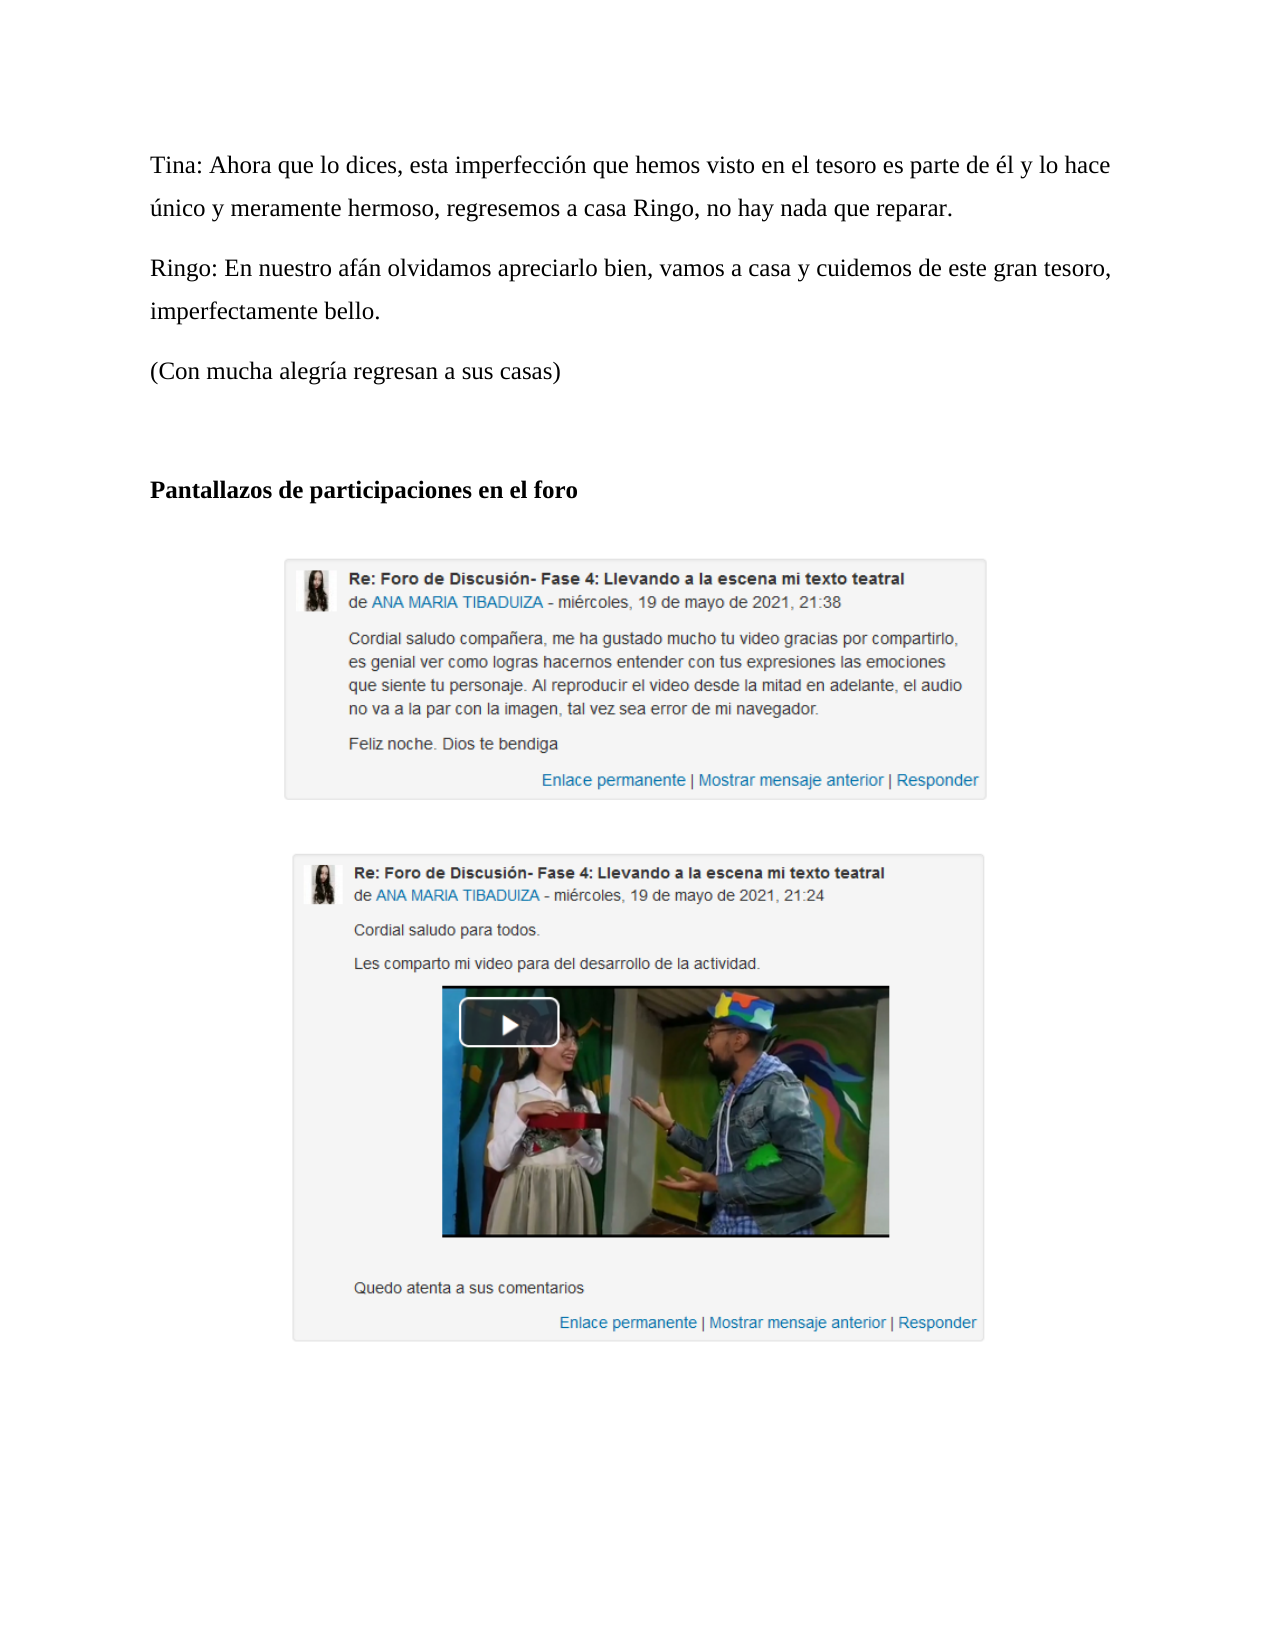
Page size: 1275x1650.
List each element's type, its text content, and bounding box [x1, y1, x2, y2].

text (Con mucha alegría regresan a sus casas) [150, 356, 1125, 384]
picture [283, 846, 992, 1351]
text Ringo: En nuestro afán olvidamos apreciarlo bien, vamos a casa y cuidemos de este gran tesoro, imperfectamente bello. [150, 253, 1125, 325]
text Tina: Ahora que lo dices, esta imperfección que hemos visto en el tesoro es parte de él y lo hace único y meramente hermoso, regresemos a casa Ringo, no hay nada que reparar. [150, 150, 1125, 222]
picture [283, 535, 992, 816]
text Pantallazos de participaciones en el foro [150, 475, 1125, 504]
